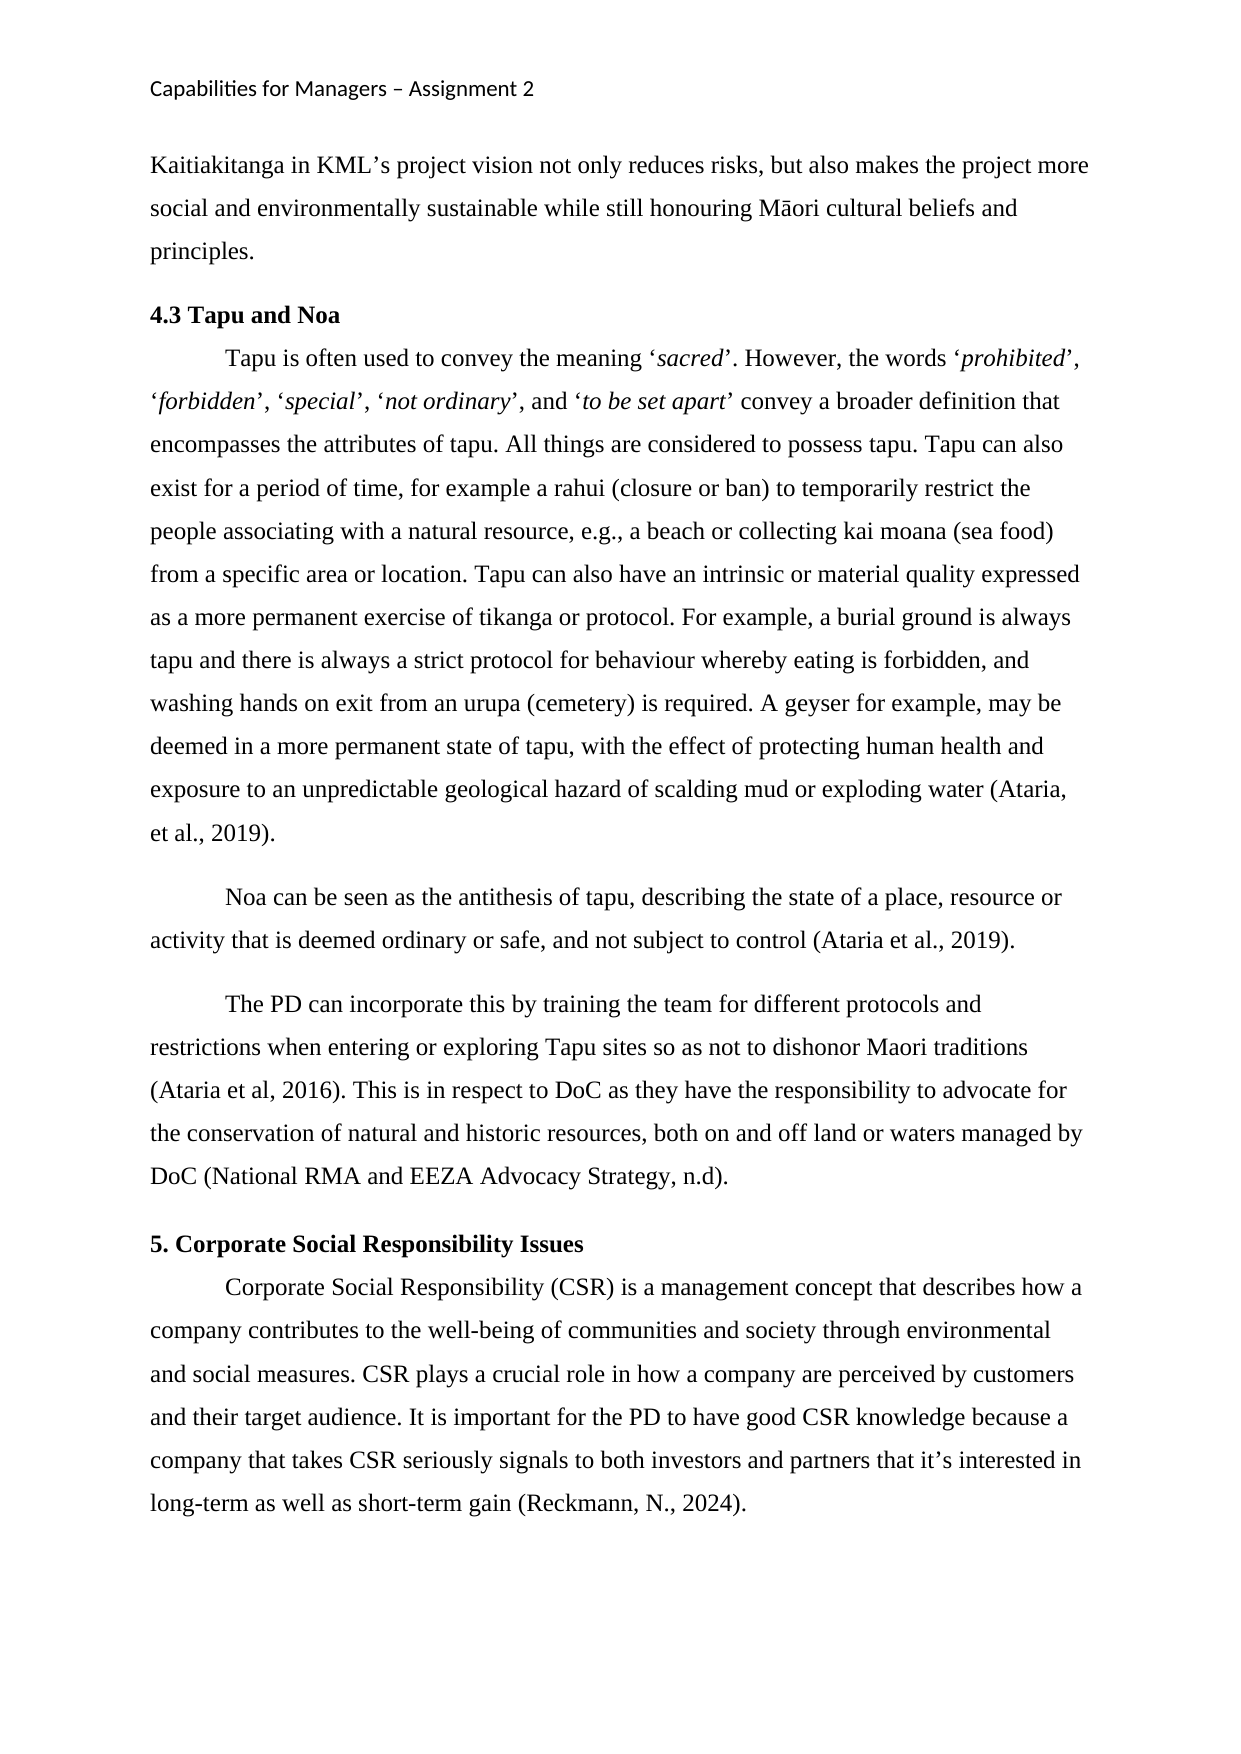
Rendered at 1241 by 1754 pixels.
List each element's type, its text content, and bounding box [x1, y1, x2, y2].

text Corporate Social Responsibility (CSR) is a management concept that describes how a company contributes to the well-being of communities and society through environmental and social measures. CSR plays a crucial role in how a company are perceived by customers and their target audience. It is important for the PD to have good CSR knowledge because a company that takes CSR seriously signals to both investors and partners that it’s interested in long-term as well as short-term gain (Reckmann, N., 2024). [150, 1272, 1090, 1517]
text Tapu is often used to convey the meaning ‘sacred’. However, the words ‘prohibited’, ‘forbidden’, ‘special’, ‘not ordinary’, and ‘to be set apart’ convey a broader definition that encompasses the attributes of tapu. All things are considered to possess tapu. Tapu can also exist for a period of time, for example a rahui (closure or ban) to temporarily restrict the people associating with a natural resource, e.g., a beach or collecting kai moana (sea food) from a specific area or location. Tapu can also have an intrinsic or material quality expressed as a more permanent exercise of tikanga or protocol. For example, a burial ground is always tapu and there is always a strict protocol for behaviour whereby eating is forbidden, and washing hands on exit from an urupa (cemetery) is required. A geyser for example, may be deemed in a more permanent state of tapu, with the effect of protecting human health and exposure to an unpredictable geological hazard of scalding mud or exploding water (Ataria, et al., 2019). [150, 343, 1090, 846]
text The PD can incorporate this by training the team for different protocols and restrictions when entering or exploring Tapu sites so as not to dishonor Maori traditions (Ataria et al, 2016). This is in respect to DoC as they have the responsibility to advocate for the conservation of natural and historic resources, both on and off land or waters managed by DoC (National RMA and EEZA Advocacy Strategy, n.d). [150, 989, 1090, 1190]
subtitle 4.3 Tapu and Noa [150, 300, 1090, 329]
text Noa can be seen as the antithesis of tapu, describing the state of a place, resource or activity that is deemed ordinary or safe, and not subject to control (Ataria et al., 2019). [150, 882, 1090, 953]
subtitle 5. Corporate Social Responsibility Issues [150, 1229, 1090, 1258]
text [150, 150, 1090, 265]
